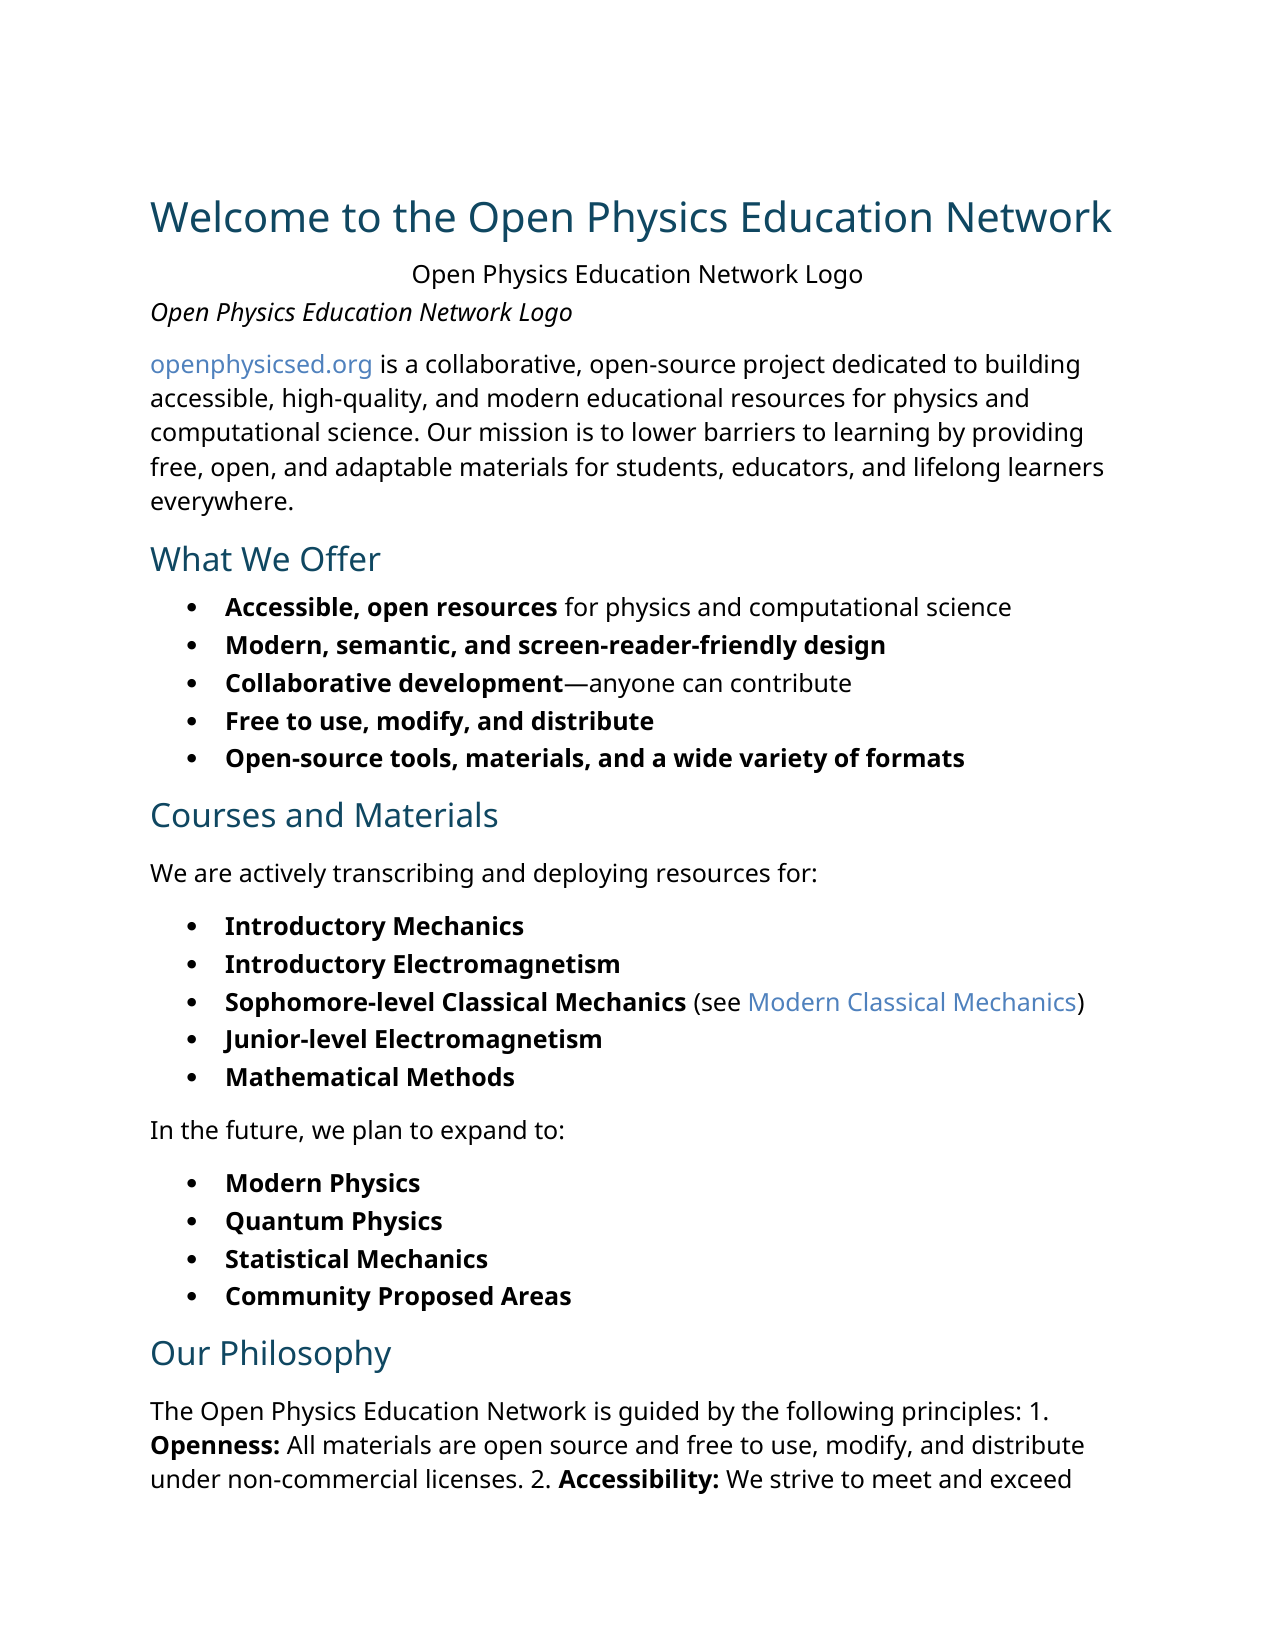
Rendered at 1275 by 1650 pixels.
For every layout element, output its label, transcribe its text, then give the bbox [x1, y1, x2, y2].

list Free to use, modify, and distribute [187, 703, 1125, 737]
text We are actively transcribing and deploying resources for: [150, 856, 1125, 890]
list Accessible, open resources for physics and computational science [187, 590, 1125, 624]
subtitle Our Philosophy [150, 1330, 1125, 1375]
subtitle What We Offer [150, 536, 1125, 581]
list Open-source tools, materials, and a wide variety of formats [187, 741, 1125, 775]
subtitle Welcome to the Open Physics Education Network [150, 187, 1125, 244]
list Community Proposed Areas [187, 1279, 1125, 1313]
list Mathematical Methods [187, 1060, 1125, 1094]
list Sophomore-level Classical Mechanics (see Modern Classical Mechanics) [187, 984, 1125, 1018]
list Collaborative development—anyone can contribute [187, 665, 1125, 699]
text openphysicsed.org is a collaborative, open-source project dedicated to building accessible, high-quality, and modern educational resources for physics and computational science. Our mission is to lower barriers to learning by providing free, open, and adaptable materials for students, educators, and lifelong learners everywhere. [150, 347, 1125, 517]
text In the future, we plan to expand to: [150, 1113, 1125, 1147]
list Introductory Mechanics [187, 909, 1125, 943]
list Modern Physics [187, 1166, 1125, 1200]
list Modern, semantic, and screen-reader-friendly design [187, 628, 1125, 662]
list Quantum Physics [187, 1203, 1125, 1237]
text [150, 1394, 1125, 1496]
list Statistical Mechanics [187, 1241, 1125, 1275]
subtitle Courses and Materials [150, 792, 1125, 837]
text Open Physics Education Network Logo [150, 294, 1125, 328]
table_header Open Physics Education Network Logo [225, 253, 1050, 294]
list Junior-level Electromagnetism [187, 1022, 1125, 1056]
list Introductory Electromagnetism [187, 947, 1125, 981]
